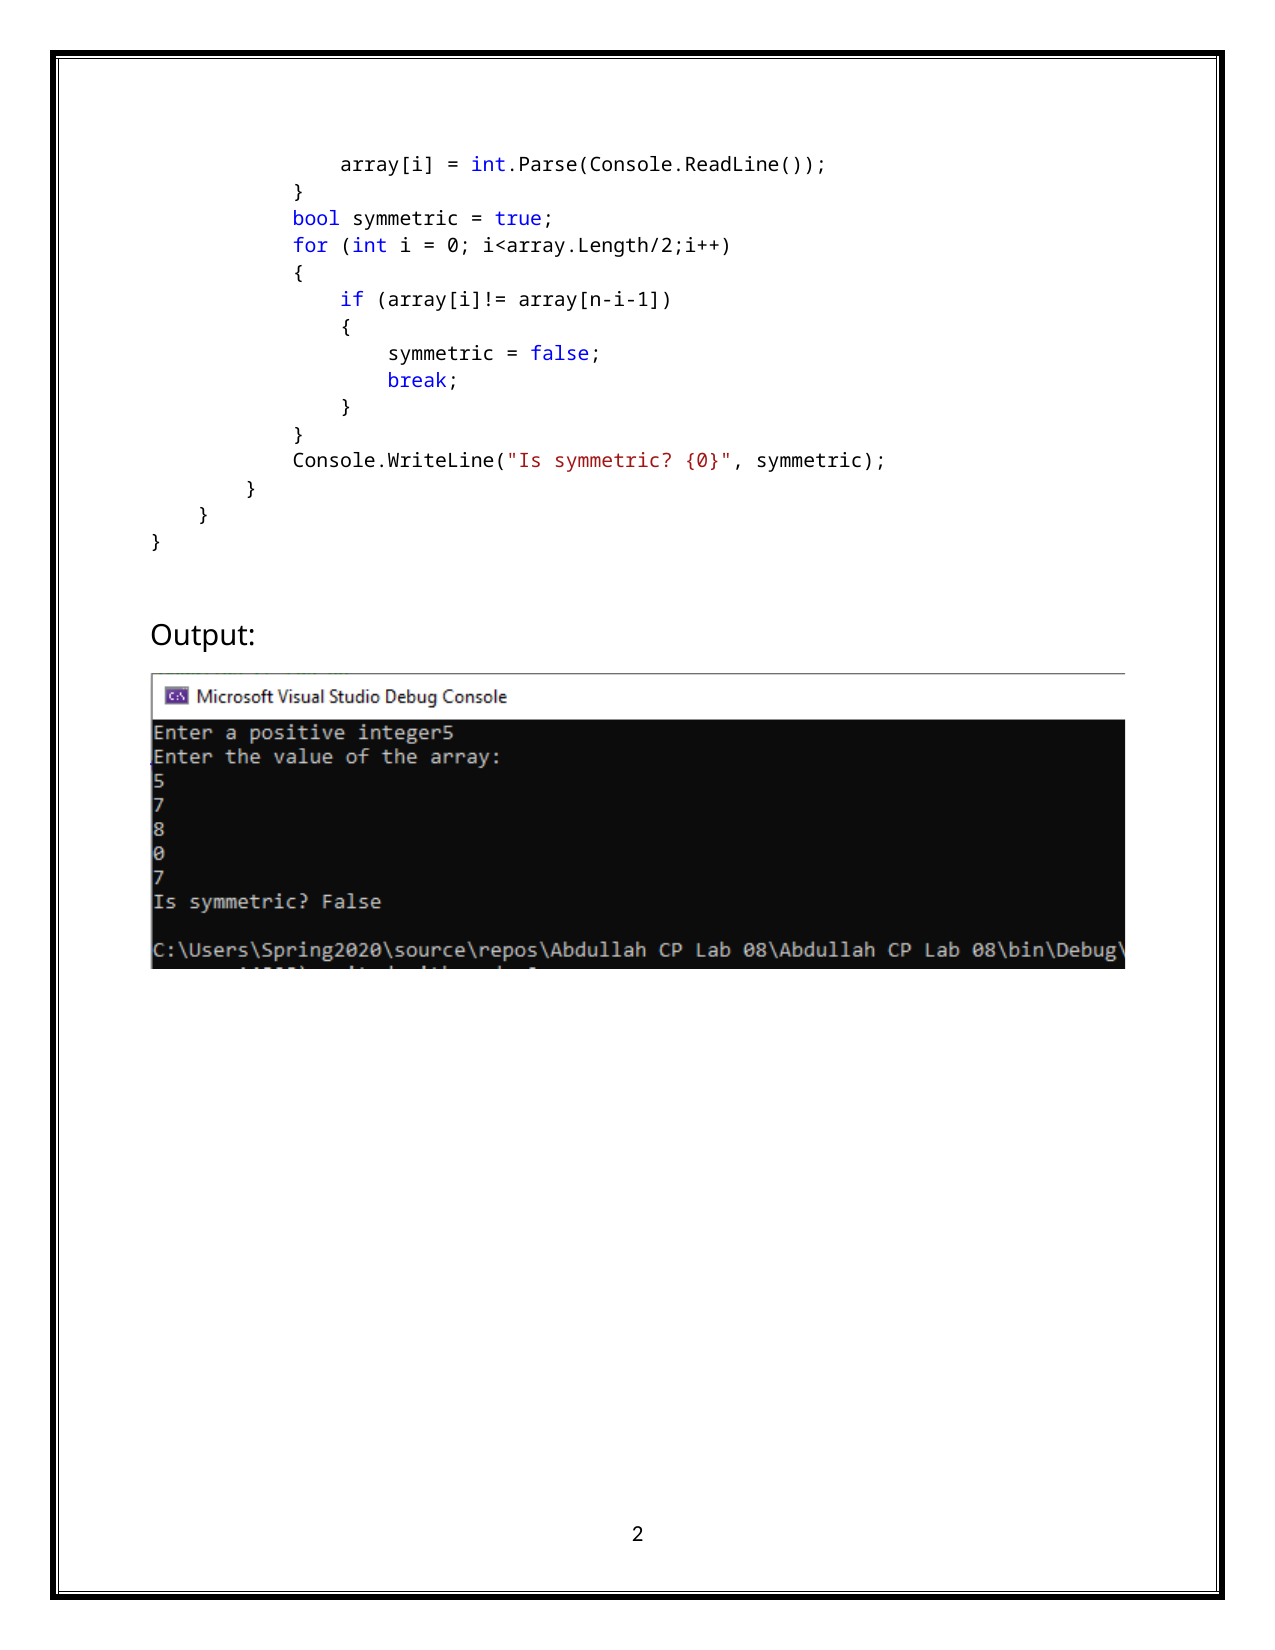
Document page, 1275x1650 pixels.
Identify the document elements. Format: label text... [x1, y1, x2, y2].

text for (int i = 0; i<array.Length/2;i++) [150, 231, 1125, 258]
text break; [150, 366, 1125, 393]
text { [150, 312, 1125, 339]
text } [150, 474, 1125, 501]
text } [150, 393, 1125, 420]
text bool symmetric = true; [150, 204, 1125, 231]
text Output: [150, 614, 1125, 654]
picture [150, 673, 1125, 969]
text } [150, 177, 1125, 204]
text } [150, 420, 1125, 447]
text if (array[i]!= array[n-i-1]) [150, 285, 1125, 312]
text { [150, 258, 1125, 285]
text array[i] = int.Parse(Console.ReadLine()); [150, 150, 1125, 177]
text } [150, 501, 1125, 528]
text symmetric = false; [150, 339, 1125, 366]
text } [150, 528, 1125, 555]
text Console.WriteLine("Is symmetric? {0}", symmetric); [150, 447, 1125, 474]
